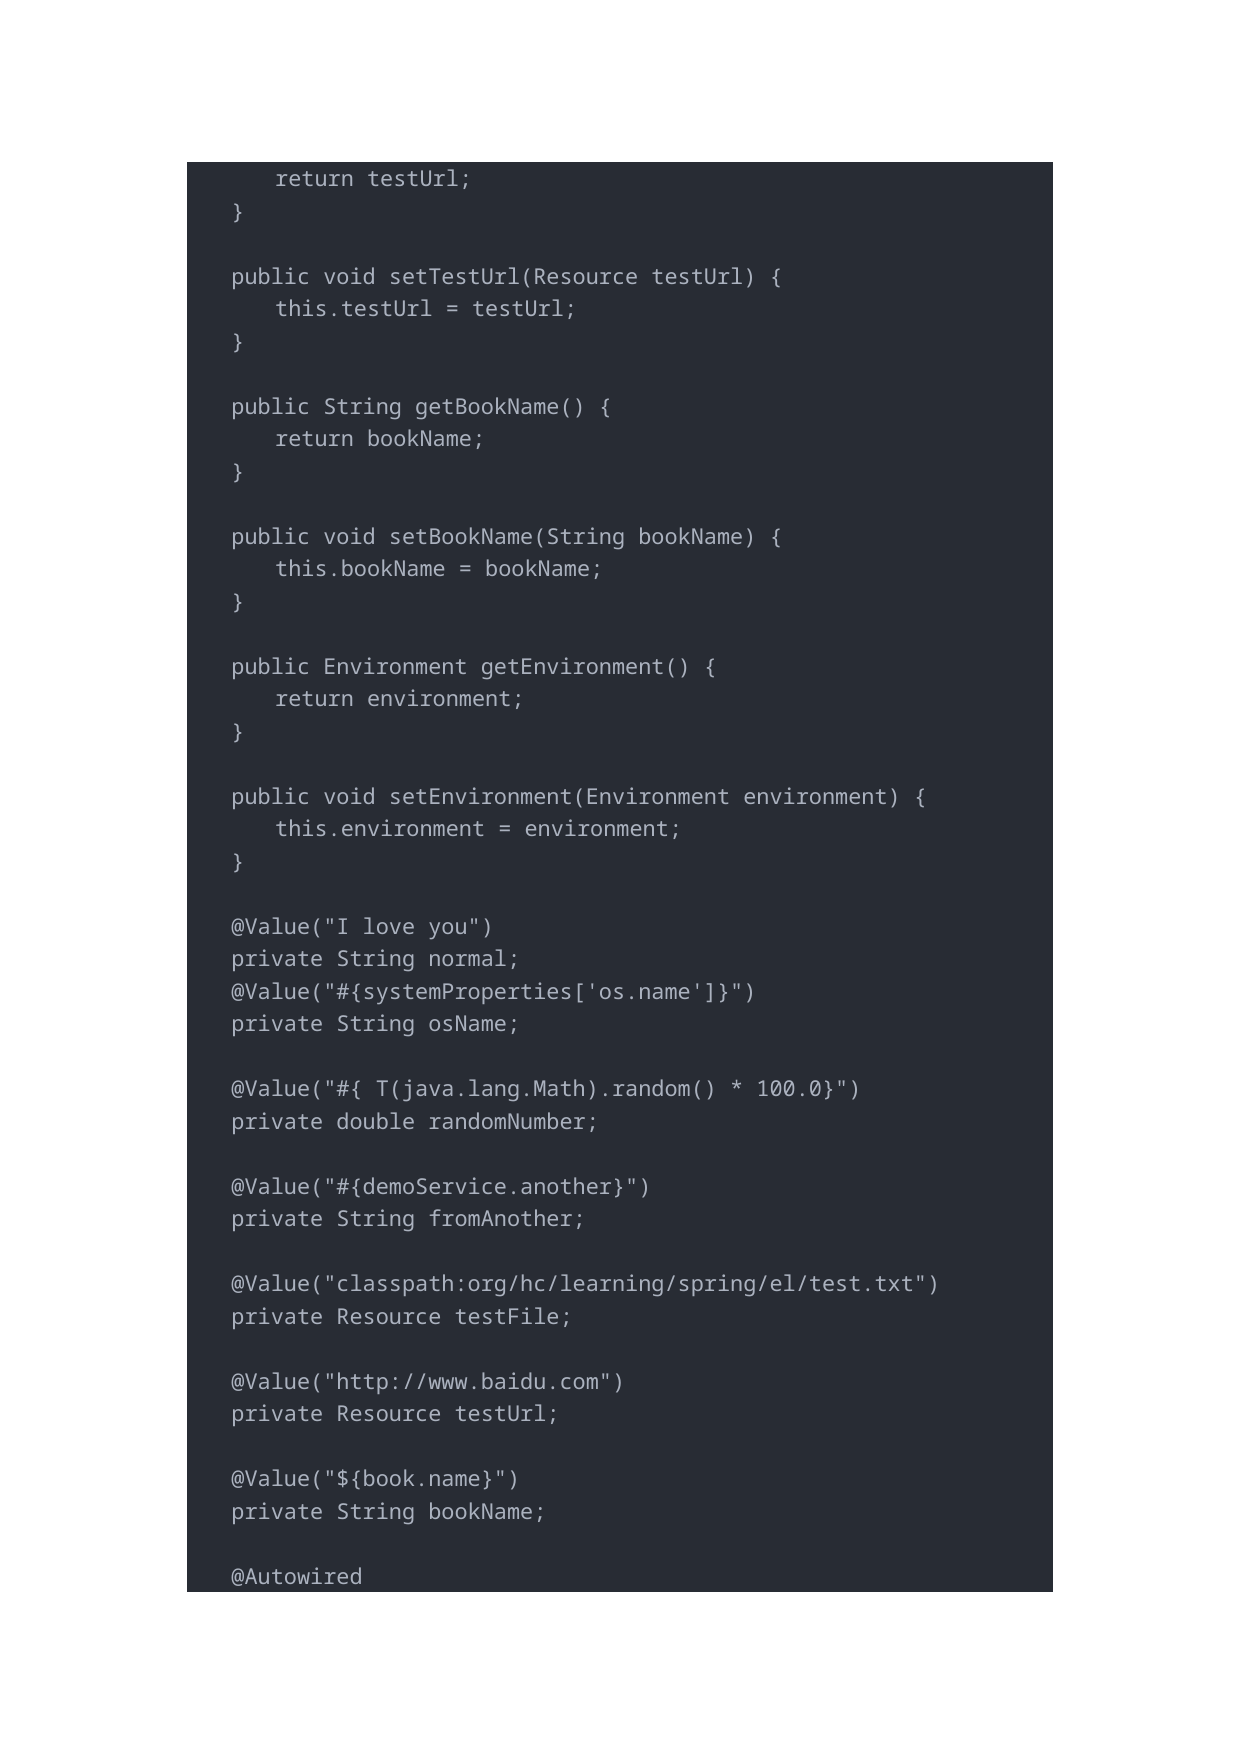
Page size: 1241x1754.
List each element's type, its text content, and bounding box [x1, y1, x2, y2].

text } [187, 324, 1053, 357]
text public void setTestUrl(Resource testUrl) { [187, 259, 1053, 292]
text public void setEnvironment(Environment environment) { [187, 779, 1053, 812]
text private double randomNumber; [187, 1104, 1053, 1137]
text } [187, 844, 1053, 877]
text @Autowired [187, 1559, 1053, 1592]
text private String normal; [187, 942, 1053, 974]
text private String fromAnother; [187, 1202, 1053, 1234]
text @Value("${book.name}") [187, 1462, 1053, 1494]
text this.bookName = bookName; [187, 552, 1053, 584]
text @Value("#{systemProperties['os.name']}") [187, 974, 1053, 1007]
text private Resource testUrl; [187, 1397, 1053, 1429]
text } [187, 714, 1053, 747]
text @Value("I love you") [187, 909, 1053, 942]
text private String osName; [187, 1007, 1053, 1039]
text } [187, 454, 1053, 487]
text public Environment getEnvironment() { [187, 649, 1053, 682]
text return bookName; [187, 422, 1053, 454]
text @Value("#{demoService.another}") [187, 1169, 1053, 1202]
text return testUrl; [187, 162, 1053, 194]
text } [187, 584, 1053, 617]
text private Resource testFile; [187, 1299, 1053, 1332]
text private String bookName; [187, 1494, 1053, 1527]
text } [187, 194, 1053, 227]
text return environment; [187, 682, 1053, 714]
text @Value("classpath:org/hc/learning/spring/el/test.txt") [187, 1267, 1053, 1299]
text @Value("#{ T(java.lang.Math).random() * 100.0}") [187, 1072, 1053, 1104]
text this.environment = environment; [187, 812, 1053, 844]
text this.testUrl = testUrl; [187, 292, 1053, 324]
text @Value("http://www.baidu.com") [187, 1364, 1053, 1397]
text public String getBookName() { [187, 389, 1053, 422]
text public void setBookName(String bookName) { [187, 519, 1053, 552]
